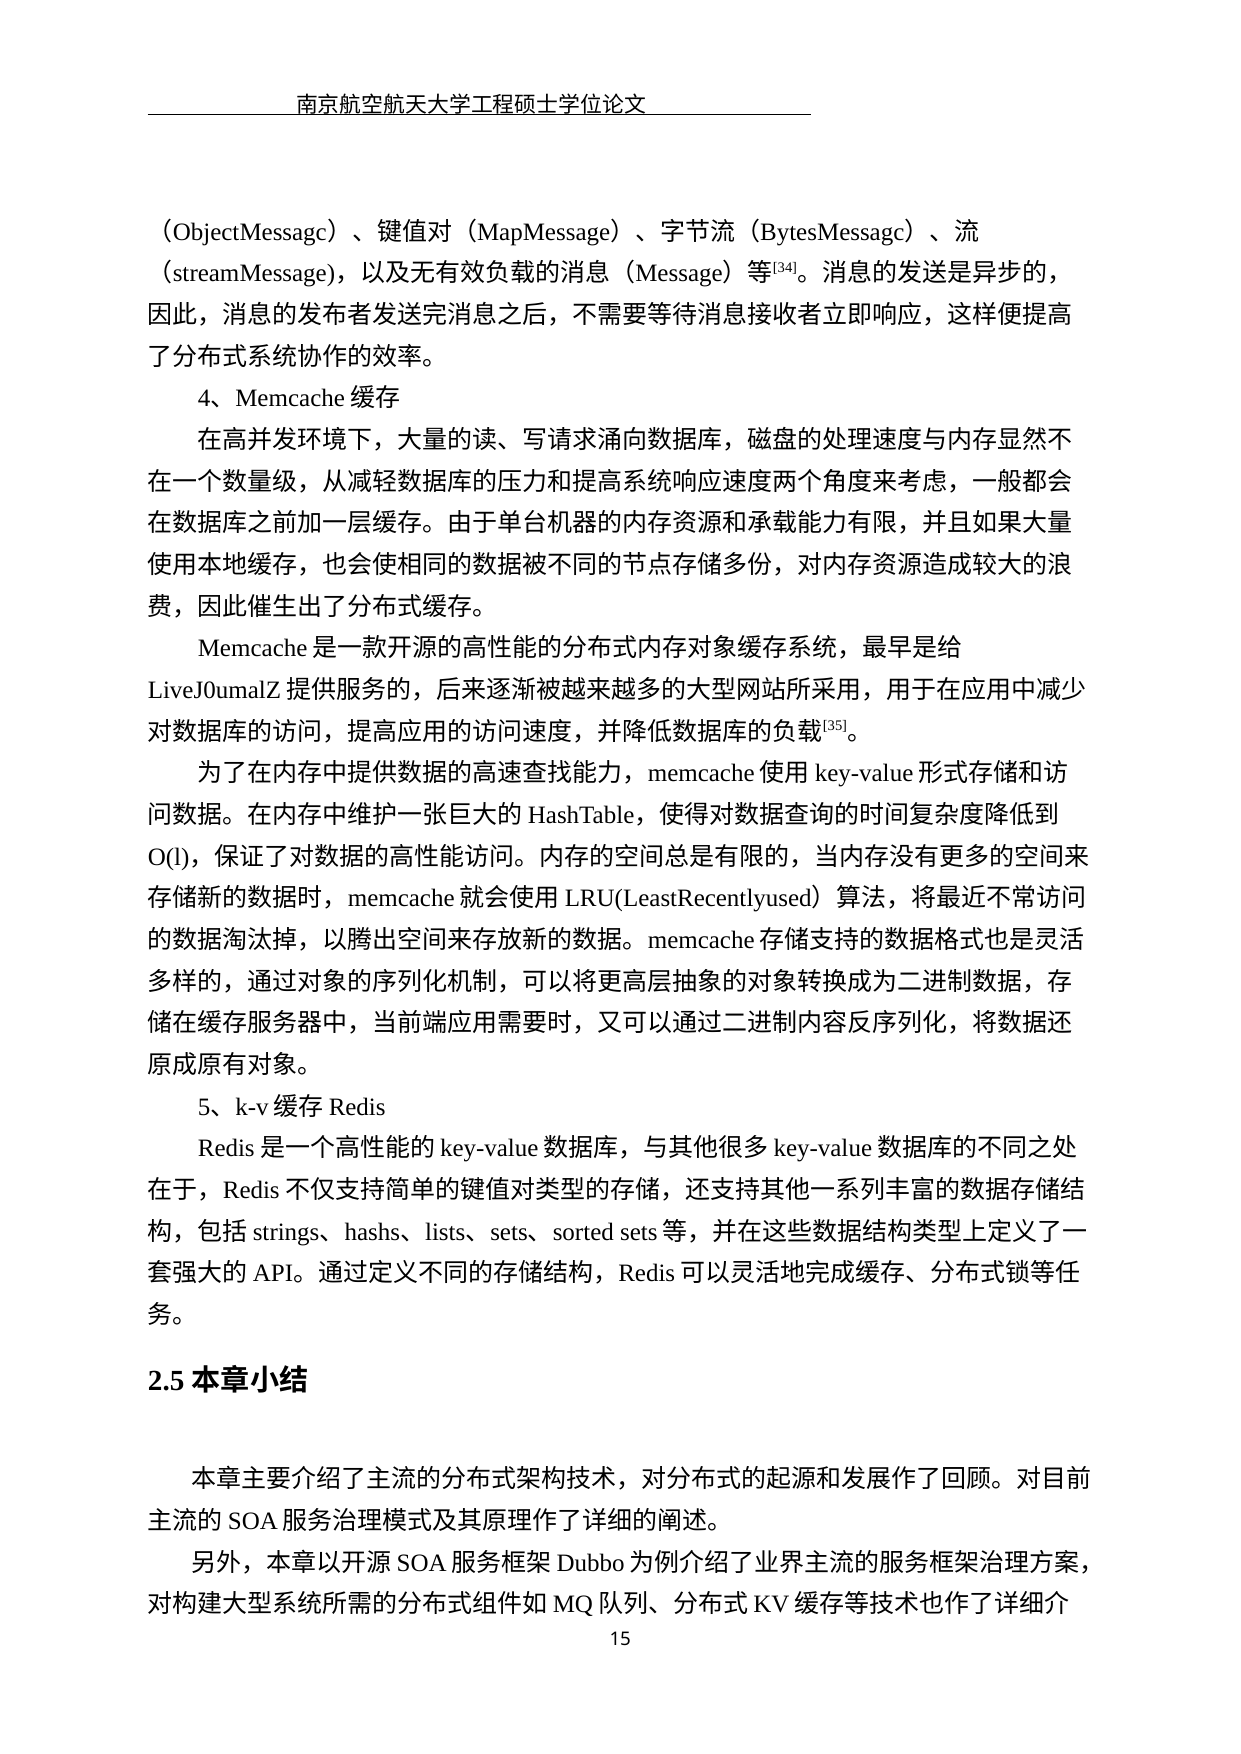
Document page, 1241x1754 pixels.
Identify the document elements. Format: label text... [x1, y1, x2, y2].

text 为了在内存中提供数据的高速查找能力，memcache使用key-value形式存储和访问数据。在内存中维护一张巨大的HashTable，使得对数据查询的时间复杂度降低到O(l)，保证了对数据的高性能访问。内存的空间总是有限的，当内存没有更多的空间来存储新的数据时，memcache就会使用LRU(LeastRecentlyused）算法，将最近不常访问的数据淘汰掉，以腾出空间来存放新的数据。memcache存储支持的数据格式也是灵活多样的，通过对象的序列化机制，可以将更高层抽象的对象转换成为二进制数据，存储在缓存服务器中，当前端应用需要时，又可以通过二进制内容反序列化，将数据还原成原有对象。 [148, 748, 1092, 1082]
text 5、k-v缓存Redis [148, 1082, 1092, 1123]
text Memcache是一款开源的高性能的分布式内存对象缓存系统，最早是给LiveJ0umalZ提供服务的，后来逐渐被越来越多的大型网站所采用，用于在应用中减少对数据库的访问，提高应用的访问速度，并降低数据库的负载[35]。 [148, 623, 1092, 748]
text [148, 207, 1092, 373]
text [148, 1538, 1092, 1621]
text 本章主要介绍了主流的分布式架构技术，对分布式的起源和发展作了回顾。对目前主流的SOA服务治理模式及其原理作了详细的阐述。 [148, 1454, 1092, 1538]
text 4、Memcache缓存 [148, 373, 1092, 415]
subtitle 2.5 本章小结 [148, 1359, 1092, 1398]
text 在高并发环境下，大量的读、写请求涌向数据库，磁盘的处理速度与内存显然不在一个数量级，从减轻数据库的压力和提高系统响应速度两个角度来考虑，一般都会在数据库之前加一层缓存。由于单台机器的内存资源和承载能力有限，并且如果大量使用本地缓存，也会使相同的数据被不同的节点存储多份，对内存资源造成较大的浪费，因此催生出了分布式缓存。 [148, 415, 1092, 623]
text Redis是一个高性能的key-value数据库，与其他很多key-value数据库的不同之处在于，Redis不仅支持简单的键值对类型的存储，还支持其他一系列丰富的数据存储结构，包括strings、hashs、lists、sets、sorted sets等，并在这些数据结构类型上定义了一套强大的API。通过定义不同的存储结构，Redis可以灵活地完成缓存、分布式锁等任务。 [148, 1123, 1092, 1332]
